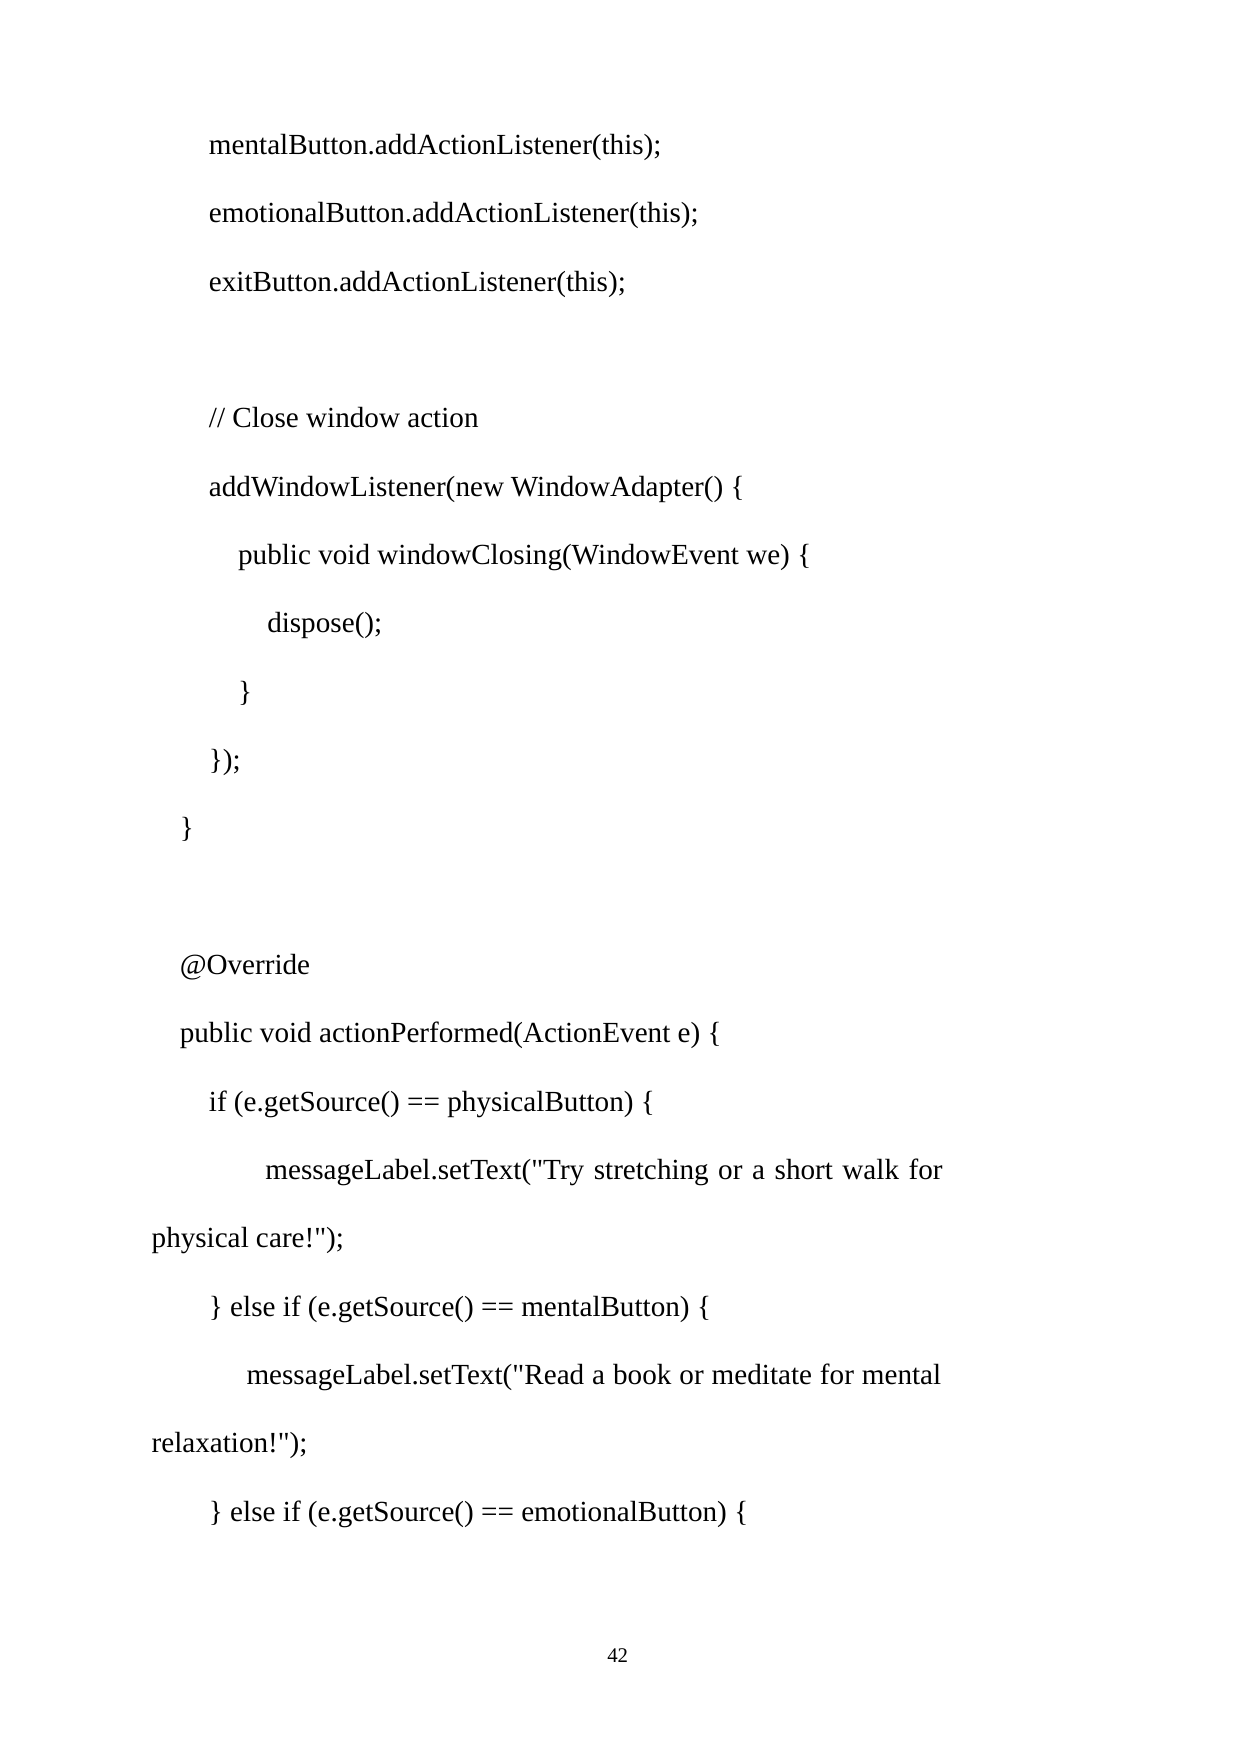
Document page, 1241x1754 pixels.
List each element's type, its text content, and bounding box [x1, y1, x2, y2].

text } else if (e.getSource() == mentalButton) { [150, 1289, 943, 1322]
text emotionalButton.addActionListener(this); [150, 196, 943, 229]
text }); [150, 742, 943, 776]
text addWindowListener(new WindowAdapter() { [150, 469, 943, 502]
text if (e.getSource() == physicalButton) { [150, 1084, 943, 1117]
text // Close window action [150, 401, 943, 434]
text exitButton.addActionListener(this); [150, 264, 943, 297]
text mentalButton.addActionListener(this); [150, 127, 943, 161]
text } else if (e.getSource() == emotionalButton) { [150, 1494, 943, 1527]
text messageLabel.setText("Read a book or meditate for mental relaxation!"); [150, 1357, 943, 1459]
text } [150, 674, 943, 707]
text } [150, 811, 943, 844]
text dispose(); [150, 606, 943, 639]
text messageLabel.setText("Try stretching or a short walk for physical care!"); [150, 1152, 943, 1254]
text public void windowClosing(WindowEvent we) { [150, 537, 943, 571]
text public void actionPerformed(ActionEvent e) { [150, 1016, 943, 1049]
text @Override [150, 947, 943, 981]
